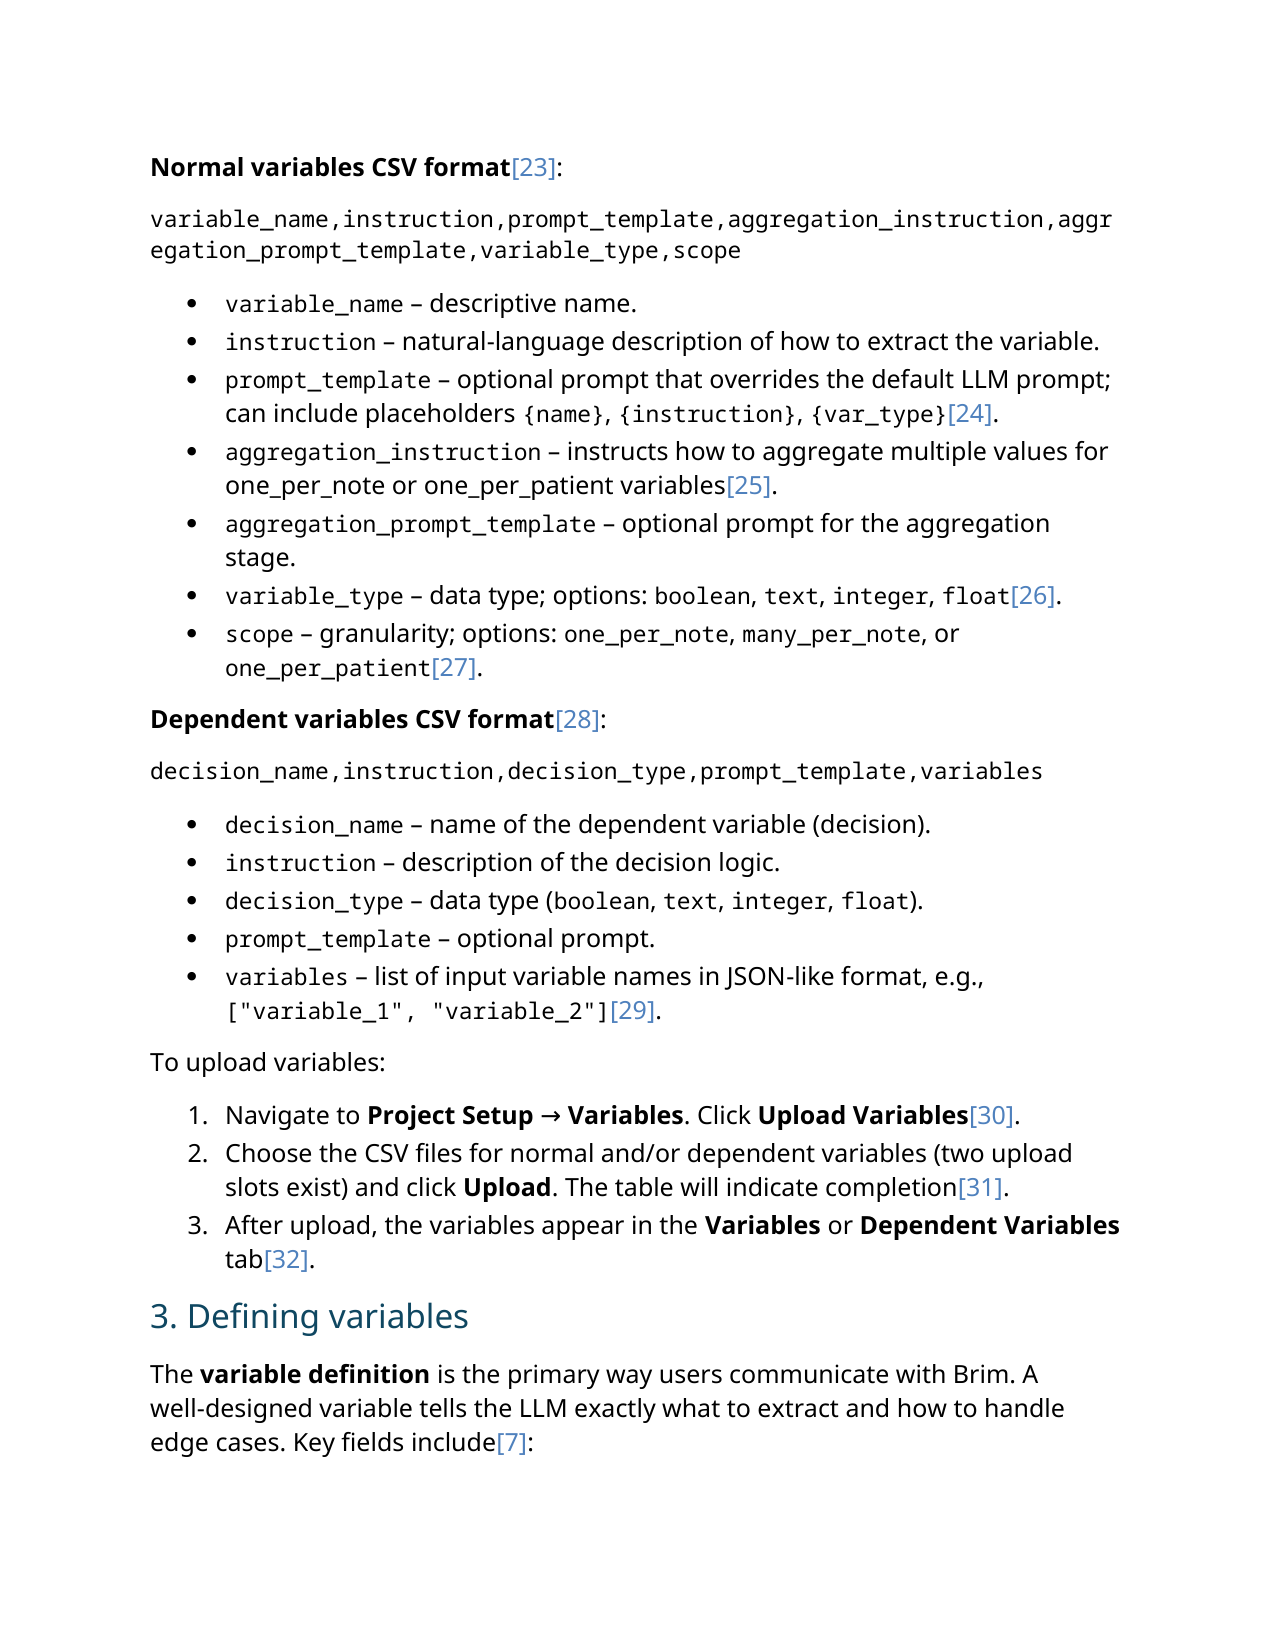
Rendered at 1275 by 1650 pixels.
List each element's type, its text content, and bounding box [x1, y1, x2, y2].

list decision_type – data type (boolean, text, integer, float). [187, 883, 1125, 917]
list instruction – natural‑language description of how to extract the variable. [187, 324, 1125, 358]
list scope – granularity; options: one_per_note, many_per_note, or one_per_patient[27]. [187, 615, 1125, 683]
list aggregation_instruction – instructs how to aggregate multiple values for one_per_note or one_per_patient variables[25]. [187, 434, 1125, 502]
list prompt_template – optional prompt. [187, 920, 1125, 954]
list Choose the CSV files for normal and/or dependent variables (two upload slots exist) and click Upload. The table will indicate completion[31]. [187, 1136, 1125, 1204]
list After upload, the variables appear in the Variables or Dependent Variables tab[32]. [187, 1208, 1125, 1276]
list Navigate to Project Setup → Variables. Click Upload Variables[30]. [187, 1098, 1125, 1132]
subtitle 3. Defining variables [150, 1292, 1125, 1338]
text variable_name,instruction,prompt_template,aggregation_instruction,aggregation_prompt_template,variable_type,scope [150, 203, 1125, 265]
text Dependent variables CSV format[28]: [150, 702, 1125, 736]
text The variable definition is the primary way users communicate with Brim. A well‑designed variable tells the LLM exactly what to extract and how to handle edge cases. Key fields include[7]: [150, 1357, 1125, 1459]
text decision_name,instruction,decision_type,prompt_template,variables [150, 755, 1125, 786]
list variables – list of input variable names in JSON‑like format, e.g., ["variable_1", "variable_2"][29]. [187, 958, 1125, 1026]
list prompt_template – optional prompt that overrides the default LLM prompt; can include placeholders {name}, {instruction}, {var_type}[24]. [187, 362, 1125, 430]
list instruction – description of the decision logic. [187, 845, 1125, 879]
text To upload variables: [150, 1045, 1125, 1079]
list variable_name – descriptive name. [187, 286, 1125, 320]
text Normal variables CSV format[23]: [150, 150, 1125, 184]
list variable_type – data type; options: boolean, text, integer, float[26]. [187, 577, 1125, 611]
list aggregation_prompt_template – optional prompt for the aggregation stage. [187, 506, 1125, 574]
list decision_name – name of the dependent variable (decision). [187, 807, 1125, 841]
